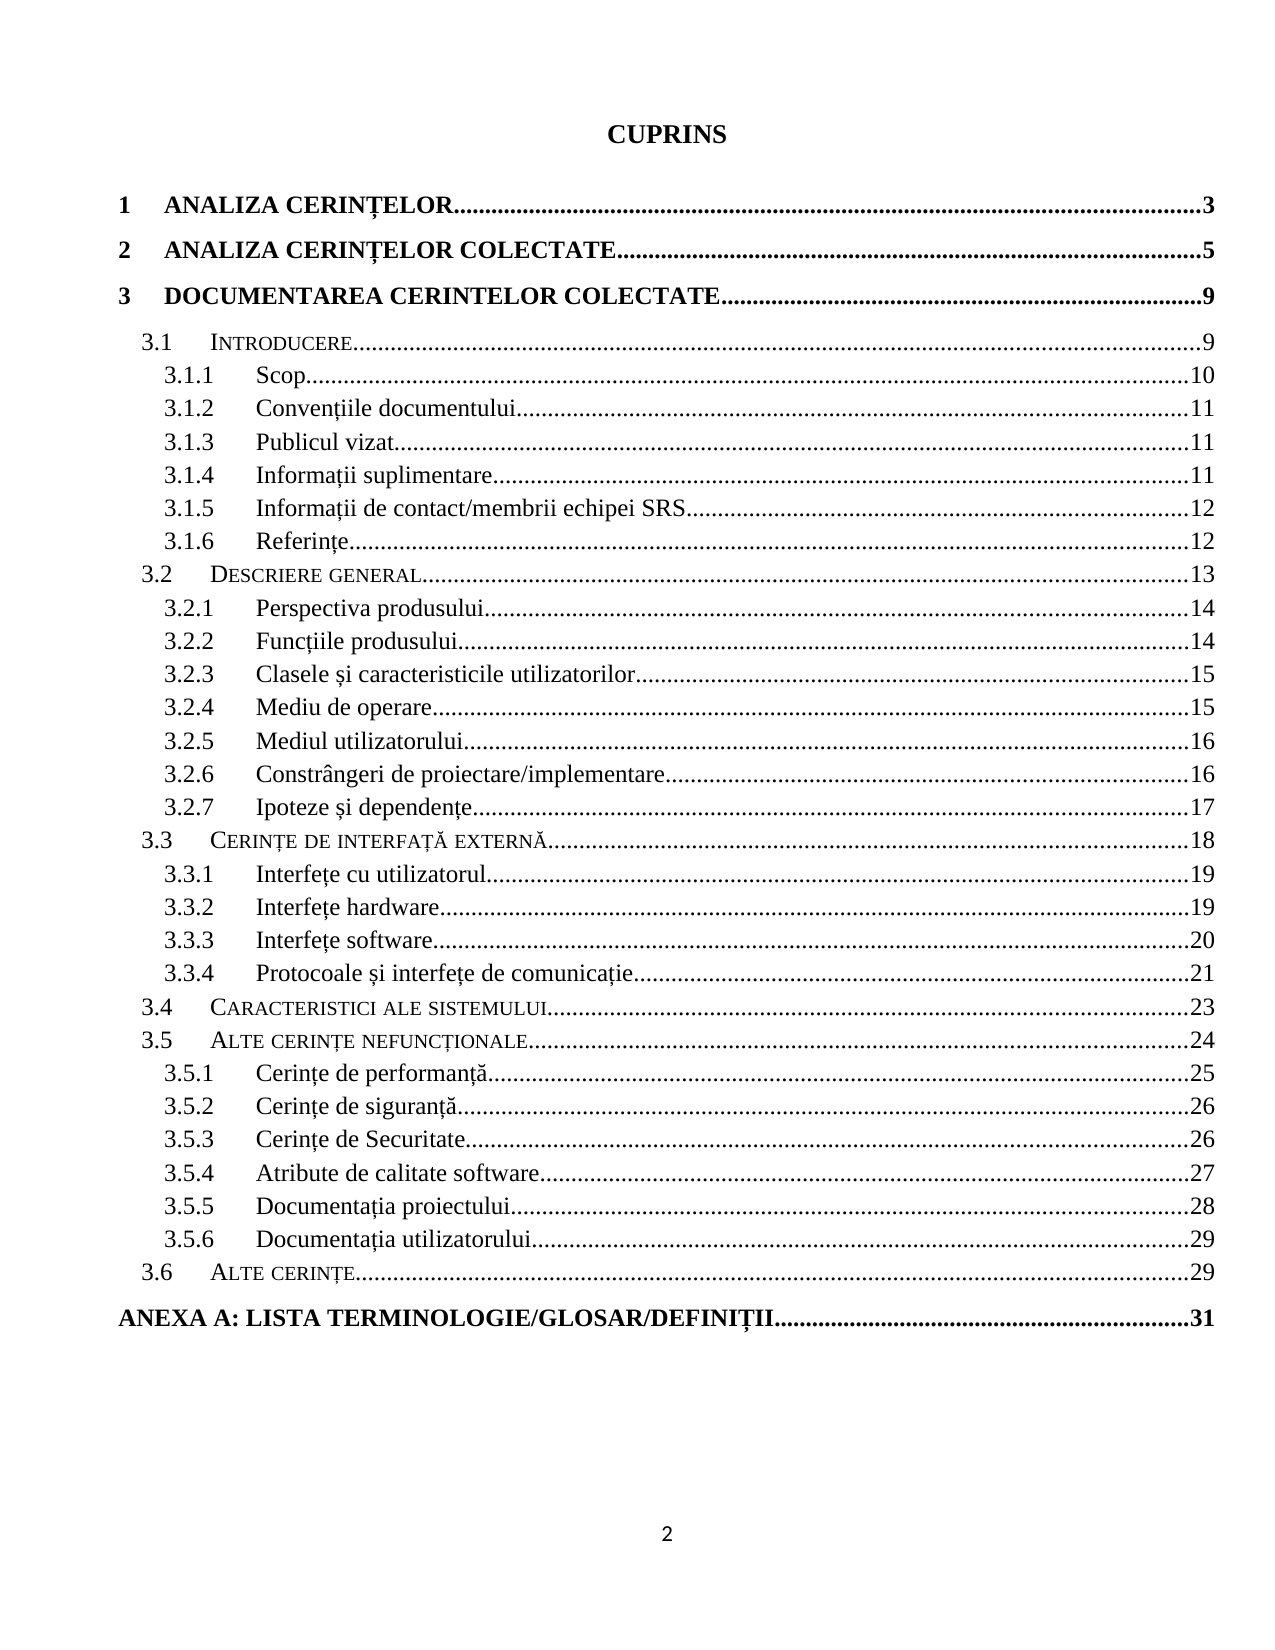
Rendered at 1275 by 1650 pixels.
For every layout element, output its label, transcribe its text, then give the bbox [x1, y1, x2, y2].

text 3.2.2 Funcțiile produsului 14 [164, 626, 1216, 655]
text 3.5.3 Cerințe de Securitate 26 [164, 1124, 1216, 1153]
text Anexa A: Lista Terminologie/Glosar/Definiții 31 [118, 1303, 1216, 1332]
text 3.5.2 Cerințe de siguranță 26 [164, 1091, 1216, 1120]
text 3.5.5 Documentația proiectului 28 [164, 1191, 1216, 1220]
text 3.1.1 Scop 10 [164, 360, 1216, 389]
text 2 ANALIZA CERINȚELOR COLECTATE 5 [118, 236, 1216, 264]
text 3.1.4 Informații suplimentare 11 [164, 460, 1216, 489]
text 3.5.4 Atribute de calitate software 27 [164, 1158, 1216, 1186]
text 3.2.3 Clasele și caracteristicile utilizatorilor 15 [164, 659, 1216, 688]
text 3.2.7 Ipoteze și dependențe 17 [164, 792, 1216, 821]
text 3.3.2 Interfețe hardware 19 [164, 892, 1216, 921]
text 3.1.3 Publicul vizat 11 [164, 427, 1216, 455]
text 3.3.1 Interfețe cu utilizatorul 19 [164, 859, 1216, 887]
text 3.3.4 Protocoale și interfețe de comunicație 21 [164, 958, 1216, 987]
text CUPRINS [118, 118, 1216, 149]
text 3.4 Caracteristici ale sistemului 23 [141, 992, 1216, 1020]
text 3 DOCUMENTAREA CERINTELOR COLECTATE 9 [118, 281, 1216, 310]
text 3.1 Introducere 9 [141, 327, 1216, 356]
text 3.6 Alte cerințe 29 [141, 1257, 1216, 1286]
text 3.1.5 Informații de contact/membrii echipei SRS 12 [164, 493, 1216, 522]
text 3.2.6 Constrângeri de proiectare/implementare 16 [164, 759, 1216, 788]
text 3.2 Descriere general 13 [141, 559, 1216, 588]
text 3.2.5 Mediul utilizatorului 16 [164, 726, 1216, 754]
text 3.2.1 Perspectiva produsului 14 [164, 593, 1216, 622]
text 1 ANALIZA CERINȚELOR 3 [118, 190, 1216, 218]
text 3.2.4 Mediu de operare 15 [164, 692, 1216, 721]
text 3.5 Alte cerințe nefuncționale 24 [141, 1025, 1216, 1053]
text 3.1.2 Convențiile documentului 11 [164, 393, 1216, 422]
text 3.3 Cerințe de interfață externă 18 [141, 825, 1216, 854]
text 3.1.6 Referințe 12 [164, 526, 1216, 555]
text 3.3.3 Interfețe software 20 [164, 925, 1216, 954]
text 3.5.6 Documentația utilizatorului 29 [164, 1224, 1216, 1253]
text 3.5.1 Cerințe de performanță 25 [164, 1058, 1216, 1087]
